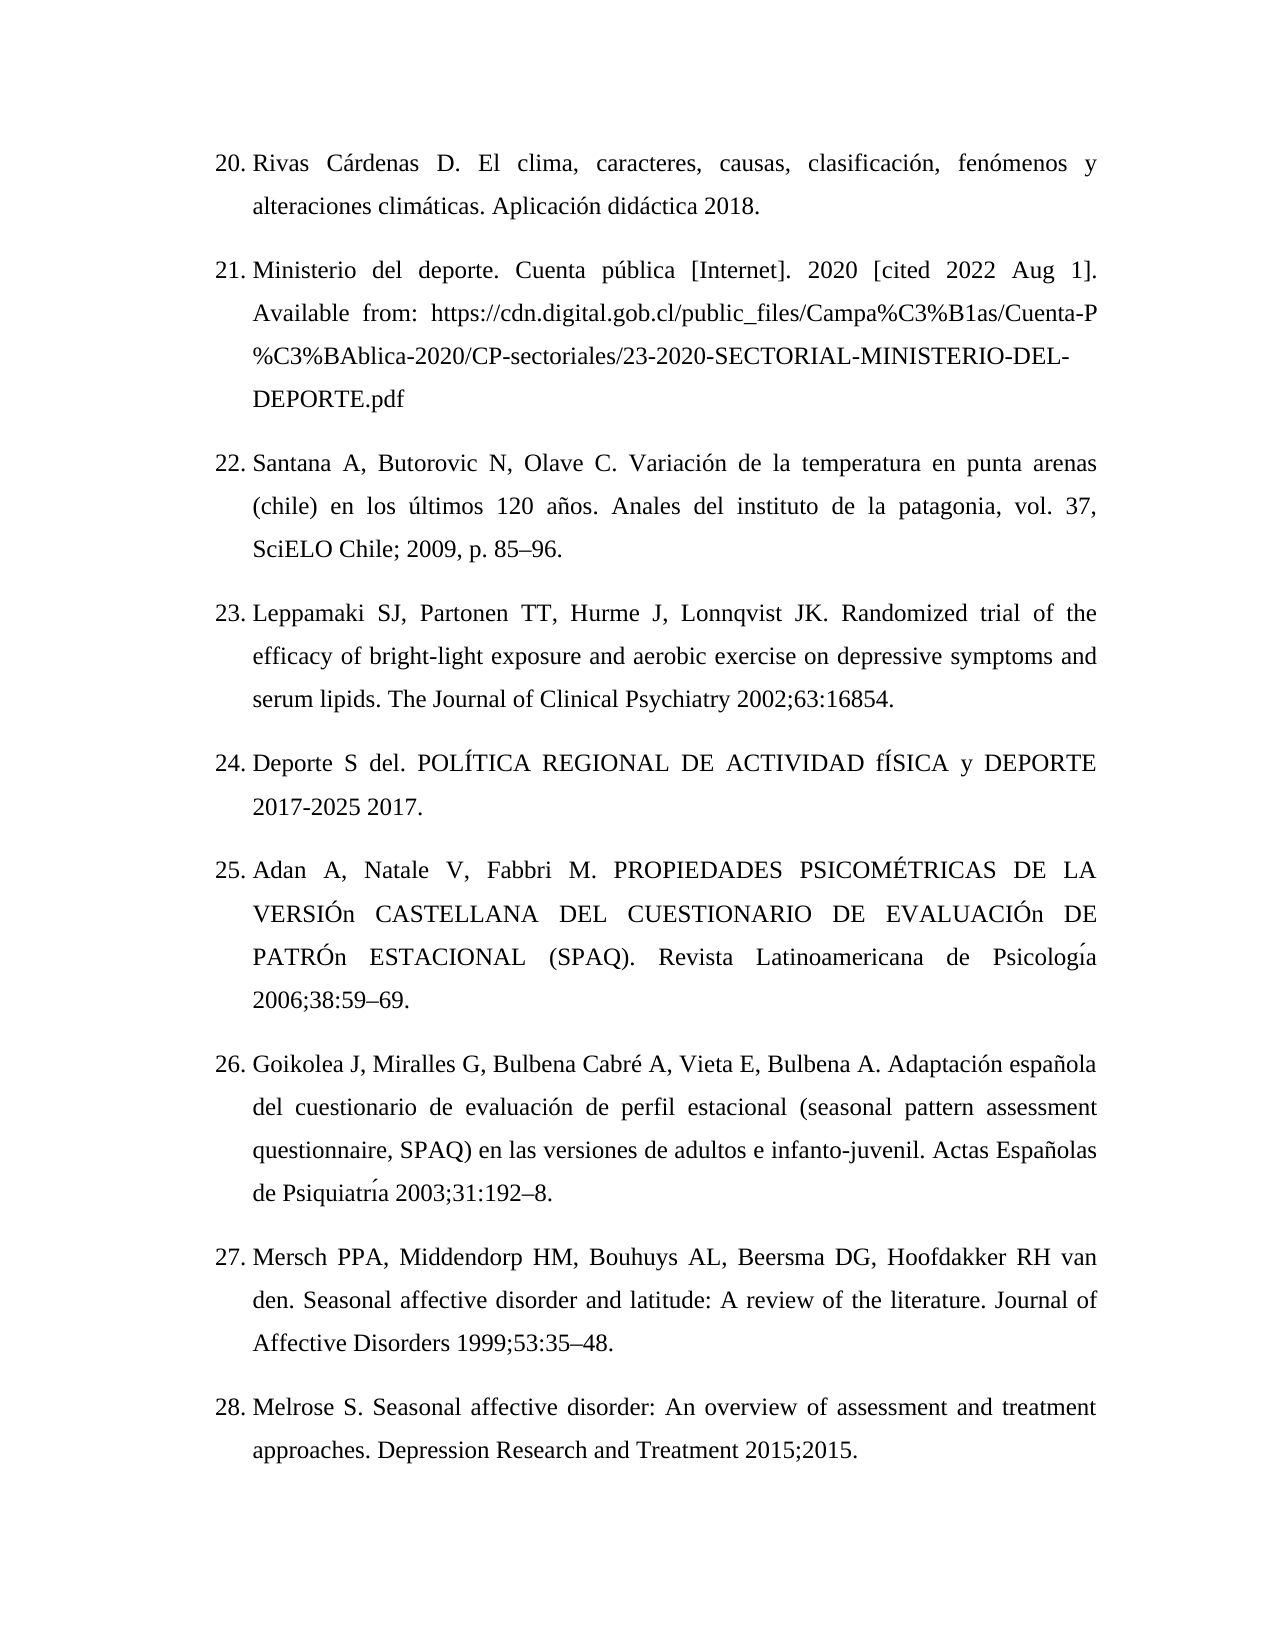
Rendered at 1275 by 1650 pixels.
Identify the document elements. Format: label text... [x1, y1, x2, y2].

list Deporte S del. POLÍTICA REGIONAL DE ACTIVIDAD fÍSICA y DEPORTE 2017-2025 2017. [215, 748, 1098, 820]
list Ministerio del deporte. Cuenta pública [Internet]. 2020 [cited 2022 Aug 1]. Available from: https://cdn.digital.gob.cl/public_files/Campa%C3%B1as/Cuenta-P%C3%BAblica-2020/CP-sectoriales/23-2020-SECTORIAL-MINISTERIO-DEL-DEPORTE.pdf [215, 255, 1098, 413]
list Santana A, Butorovic N, Olave C. Variación de la temperatura en punta arenas (chile) en los últimos 120 años. Anales del instituto de la patagonia, vol. 37, SciELO Chile; 2009, p. 85–96. [215, 448, 1098, 563]
list Adan A, Natale V, Fabbri M. PROPIEDADES PSICOMÉTRICAS DE LA VERSIÓn CASTELLANA DEL CUESTIONARIO DE EVALUACIÓn DE PATRÓn ESTACIONAL (SPAQ). Revista Latinoamericana de Psicologı́a 2006;38:59–69. [215, 856, 1098, 1014]
list Leppamaki SJ, Partonen TT, Hurme J, Lonnqvist JK. Randomized trial of the efficacy of bright-light exposure and aerobic exercise on depressive symptoms and serum lipids. The Journal of Clinical Psychiatry 2002;63:16854. [215, 598, 1098, 713]
list Melrose S. Seasonal affective disorder: An overview of assessment and treatment approaches. Depression Research and Treatment 2015;2015. [215, 1392, 1098, 1464]
list Rivas Cárdenas D. El clima, caracteres, causas, clasificación, fenómenos y alteraciones climáticas. Aplicación didáctica 2018. [215, 148, 1098, 219]
list Goikolea J, Miralles G, Bulbena Cabré A, Vieta E, Bulbena A. Adaptación española del cuestionario de evaluación de perfil estacional (seasonal pattern assessment questionnaire, SPAQ) en las versiones de adultos e infanto-juvenil. Actas Españolas de Psiquiatrı́a 2003;31:192–8. [215, 1049, 1098, 1207]
list Mersch PPA, Middendorp HM, Bouhuys AL, Beersma DG, Hoofdakker RH van den. Seasonal affective disorder and latitude: A review of the literature. Journal of Affective Disorders 1999;53:35–48. [215, 1242, 1098, 1357]
